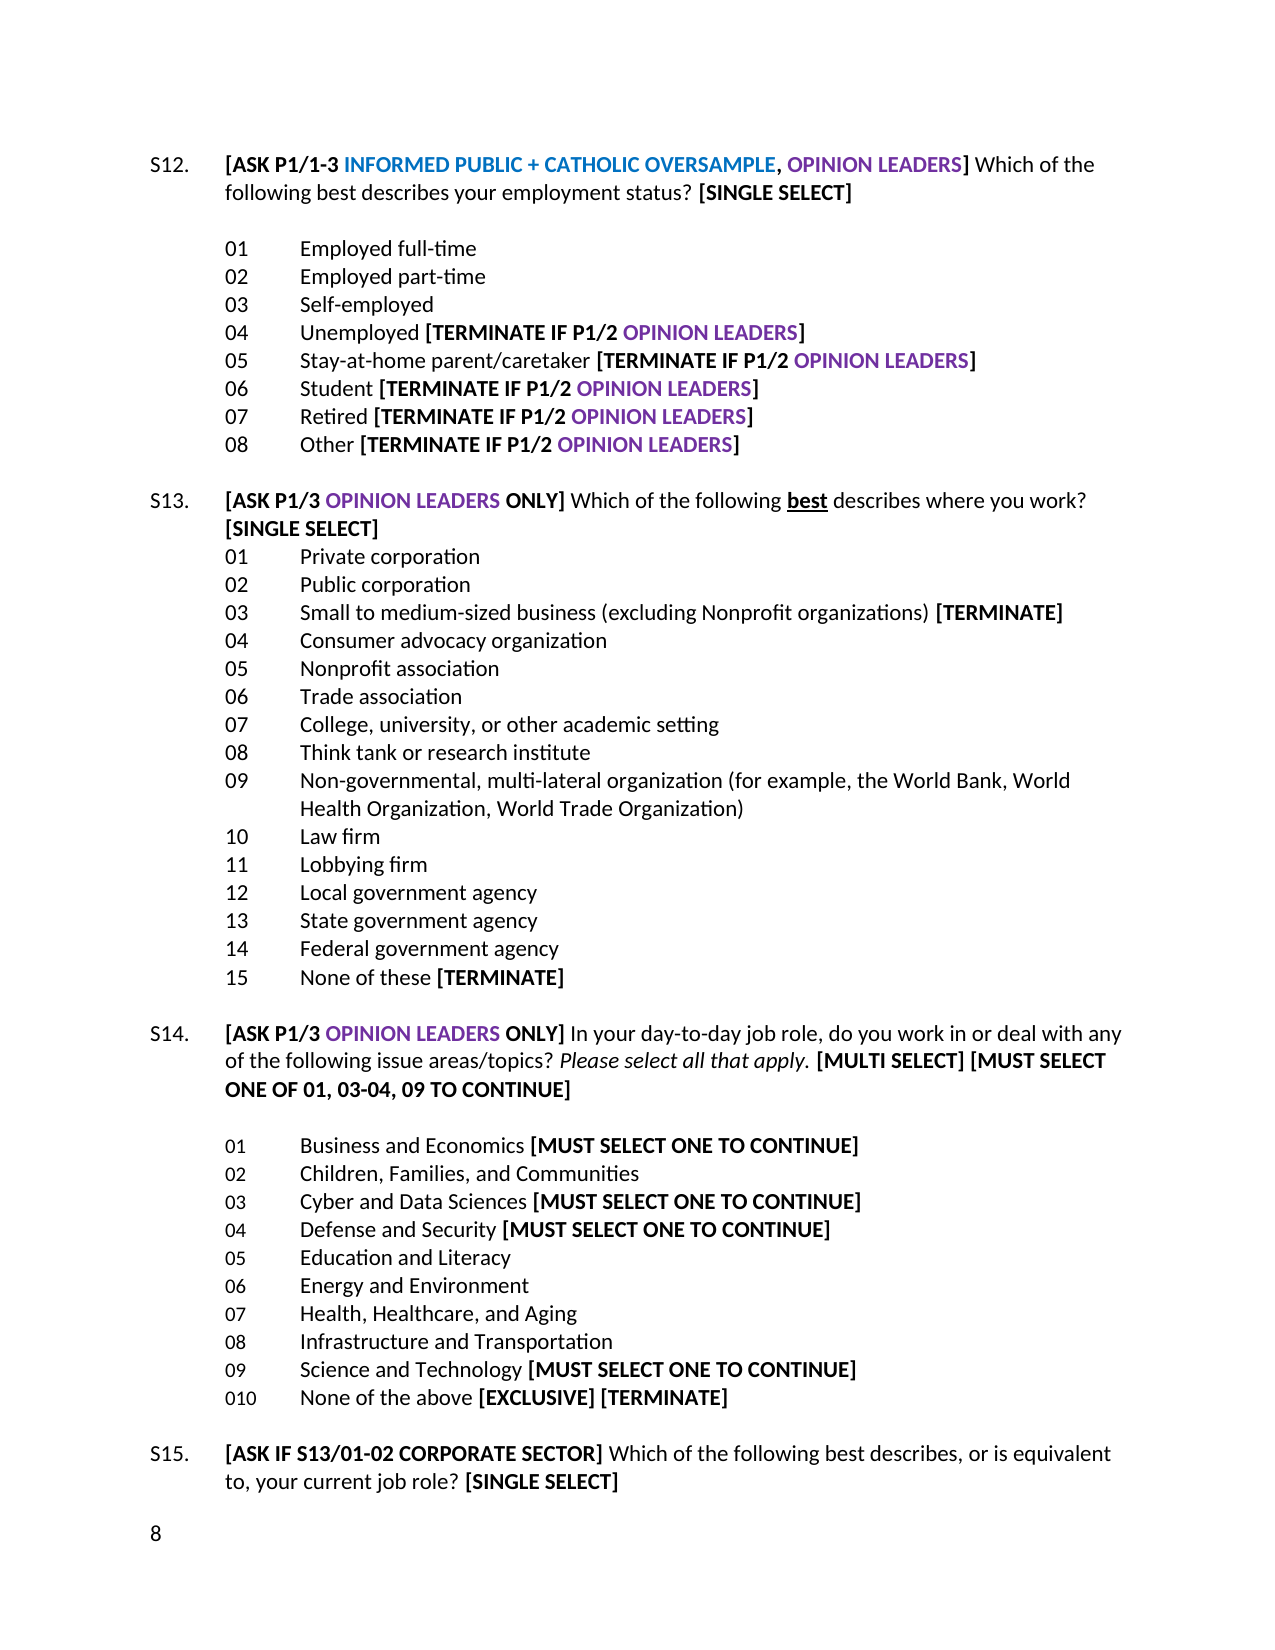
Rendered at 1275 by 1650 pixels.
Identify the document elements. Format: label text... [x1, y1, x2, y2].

list Small to medium-sized business (excluding Nonprofit organizations) [TERMINATE] [225, 598, 1125, 626]
list College, university, or other academic setting [225, 710, 1125, 738]
list State government agency [225, 907, 1125, 934]
list Lobbying firm [225, 851, 1125, 878]
list Law firm [225, 822, 1125, 851]
list Non-governmental, multi-lateral organization (for example, the World Bank, World Health Organization, World Trade Organization) [225, 766, 1125, 822]
list Trade association [225, 682, 1125, 710]
list Retired [TERMINATE IF P1/2 OPINION LEADERS] [225, 402, 1125, 430]
list Employed part-time [225, 262, 1125, 290]
list Stay-at-home parent/caretaker [TERMINATE IF P1/2 OPINION LEADERS] [225, 346, 1125, 374]
list Infrastructure and Transportation [225, 1327, 1125, 1355]
list Energy and Environment [225, 1271, 1125, 1299]
list Other [TERMINATE IF P1/2 OPINION LEADERS] [225, 430, 1125, 458]
list Science and Technology [MUST SELECT ONE TO CONTINUE] [225, 1355, 1125, 1383]
list Unemployed [TERMINATE IF P1/2 OPINION LEADERS] [225, 318, 1125, 346]
list Children, Families, and Communities [225, 1159, 1125, 1187]
list Self-employed [225, 290, 1125, 318]
text S13. [ASK P1/3 OPINION LEADERS ONLY] Which of the following best describes where you work? [SINGLE SELECT] [150, 486, 1125, 542]
text S12. [ASK P1/1-3 INFORMED PUBLIC + CATHOLIC OVERSAMPLE, OPINION LEADERS] Which of the following best describes your employment status? [SINGLE SELECT] [150, 150, 1125, 206]
list Health, Healthcare, and Aging [225, 1299, 1125, 1327]
list Local government agency [225, 878, 1125, 907]
list None of the above [EXCLUSIVE] [TERMINATE] [225, 1383, 1125, 1411]
list Education and Literacy [225, 1243, 1125, 1271]
list Consumer advocacy organization [225, 626, 1125, 654]
text S14. [ASK P1/3 OPINION LEADERS ONLY] In your day-to-day job role, do you work in or deal with any of the following issue areas/topics? Please select all that apply. [MULTI SELECT] [MUST SELECT ONE OF 01, 03-04, 09 TO CONTINUE] [150, 1019, 1125, 1103]
list Business and Economics [MUST SELECT ONE TO CONTINUE] [225, 1131, 1125, 1159]
list Nonprofit association [225, 654, 1125, 682]
text S15. [ASK IF S13/01-02 CORPORATE SECTOR] Which of the following best describes, or is equivalent to, your current job role? [SINGLE SELECT] [150, 1439, 1125, 1495]
list Think tank or research institute [225, 738, 1125, 766]
list Public corporation [225, 570, 1125, 598]
list Student [TERMINATE IF P1/2 OPINION LEADERS] [225, 374, 1125, 402]
list Private corporation [225, 542, 1125, 570]
list Defense and Security [MUST SELECT ONE TO CONTINUE] [225, 1215, 1125, 1243]
list Federal government agency [225, 934, 1125, 963]
list Cyber and Data Sciences [MUST SELECT ONE TO CONTINUE] [225, 1187, 1125, 1215]
list Employed full-time [225, 234, 1125, 262]
list None of these [TERMINATE] [225, 963, 1125, 991]
